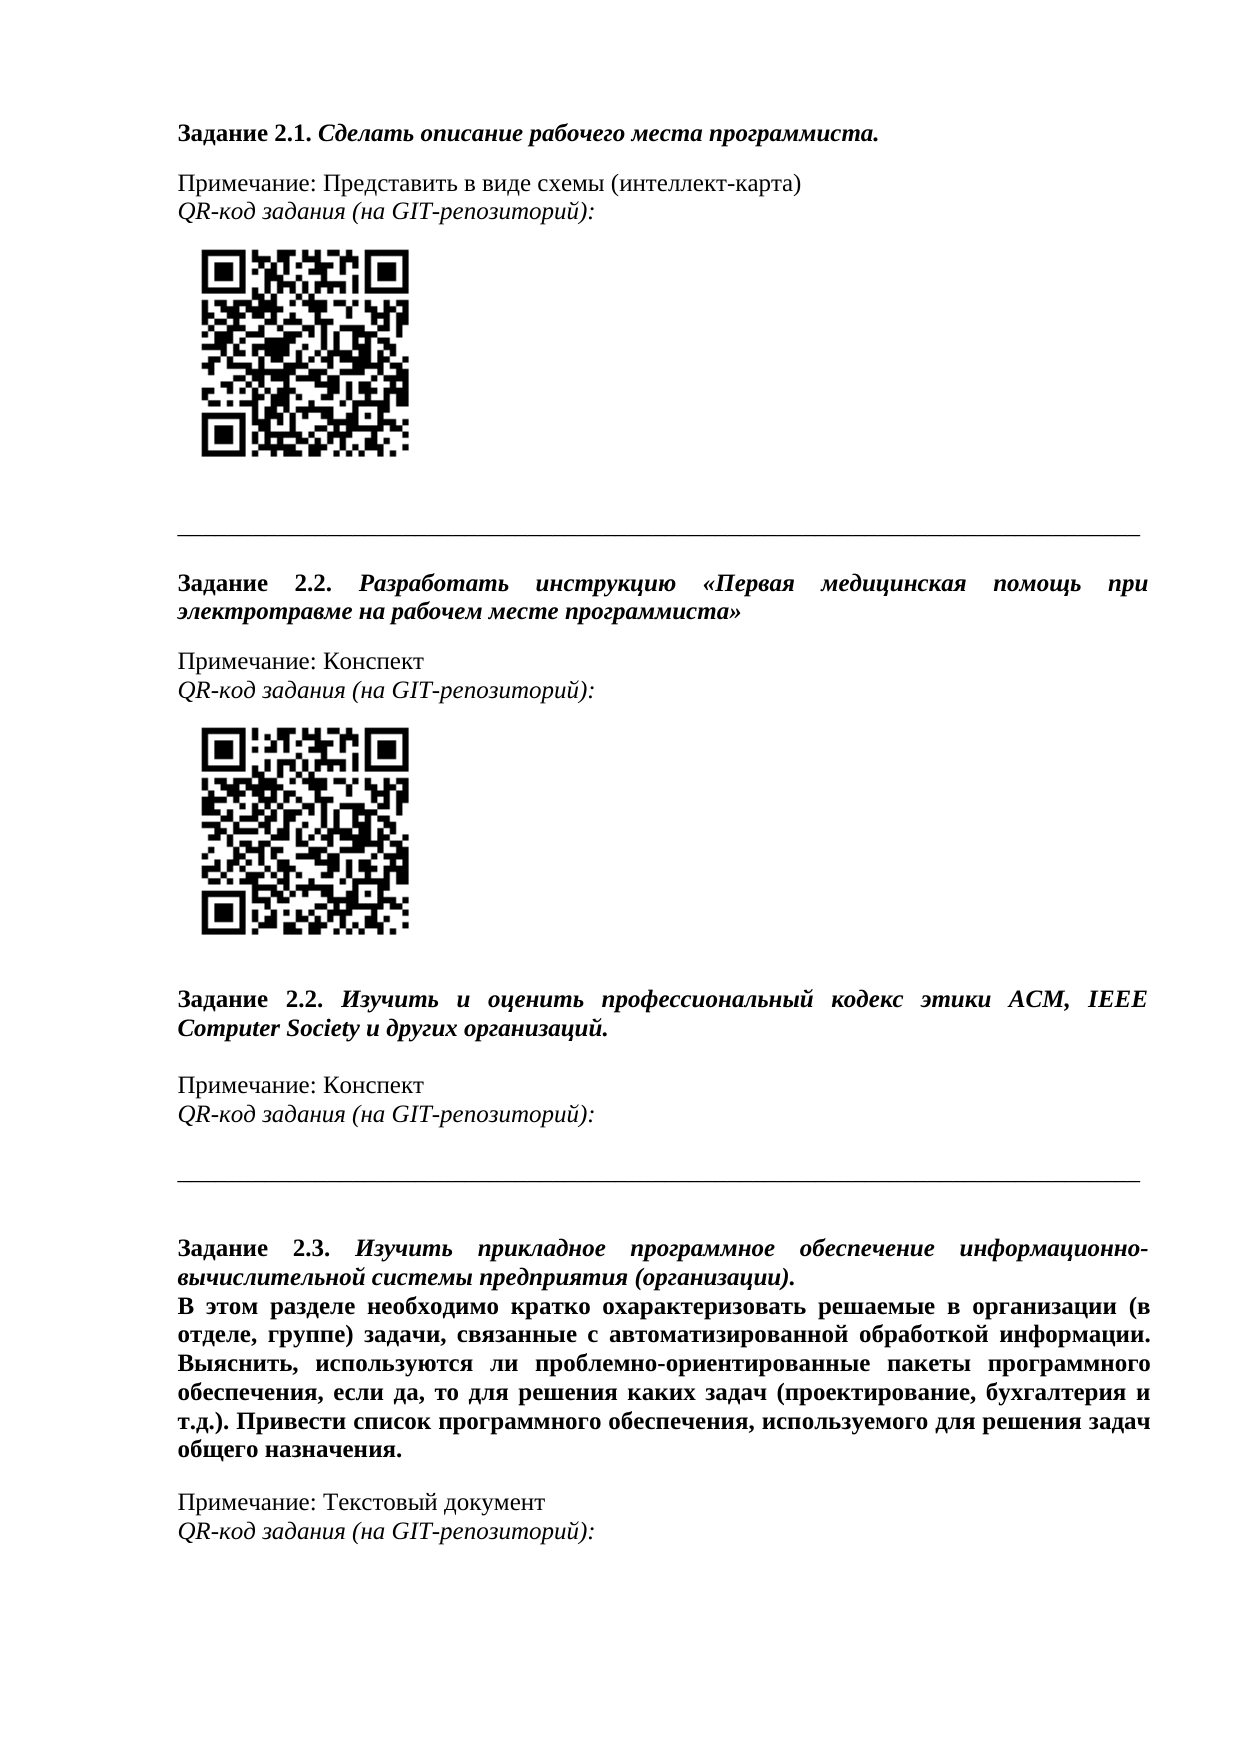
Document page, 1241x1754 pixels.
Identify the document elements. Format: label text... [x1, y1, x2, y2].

text В этом разделе необходимо кратко охарактеризовать решаемые в организации (в отделе, группе) задачи, связанные с автоматизированной обработкой информации. Выяснить, используются ли проблемно-ориентированные пакеты программного обеспечения, если да, то для решения каких задач (проектирование, бухгалтерия и т.д.). Привести список программного обеспечения, используемого для решения задач общего назначения. [177, 1291, 1152, 1463]
picture [177, 703, 434, 960]
picture [177, 225, 434, 482]
text QR-код задания (на GIT-репозиторий): [177, 675, 1152, 703]
text Задание 2.1. Сделать описание рабочего места программиста. [177, 118, 1152, 147]
text _____________________________________________________________________________ [177, 1156, 1152, 1185]
text Задание 2.2. Разработать инструкцию «Первая медицинская помощь при электротравме на рабочем месте программиста» [177, 568, 1152, 625]
text _____________________________________________________________________________ [177, 510, 1152, 539]
text QR-код задания (на GIT-репозиторий): [177, 1099, 1152, 1128]
text Примечание: Конспект [177, 1070, 1152, 1099]
text Примечание: Представить в виде схемы (интеллект-карта) [177, 168, 1152, 196]
text Примечание: Текстовый документ [177, 1487, 1152, 1516]
text QR-код задания (на GIT-репозиторий): [177, 1516, 1152, 1545]
text QR-код задания (на GIT-репозиторий): [177, 196, 1152, 225]
text Задание 2.2. Изучить и оценить профессиональный кодекс этики ACM, IEEE Computer Society и других организаций. [177, 984, 1152, 1041]
text Примечание: Конспект [177, 646, 1152, 675]
text Задание 2.3. Изучить прикладное программное обеспечение информационно-вычислительной системы предприятия (организации). [177, 1233, 1152, 1291]
